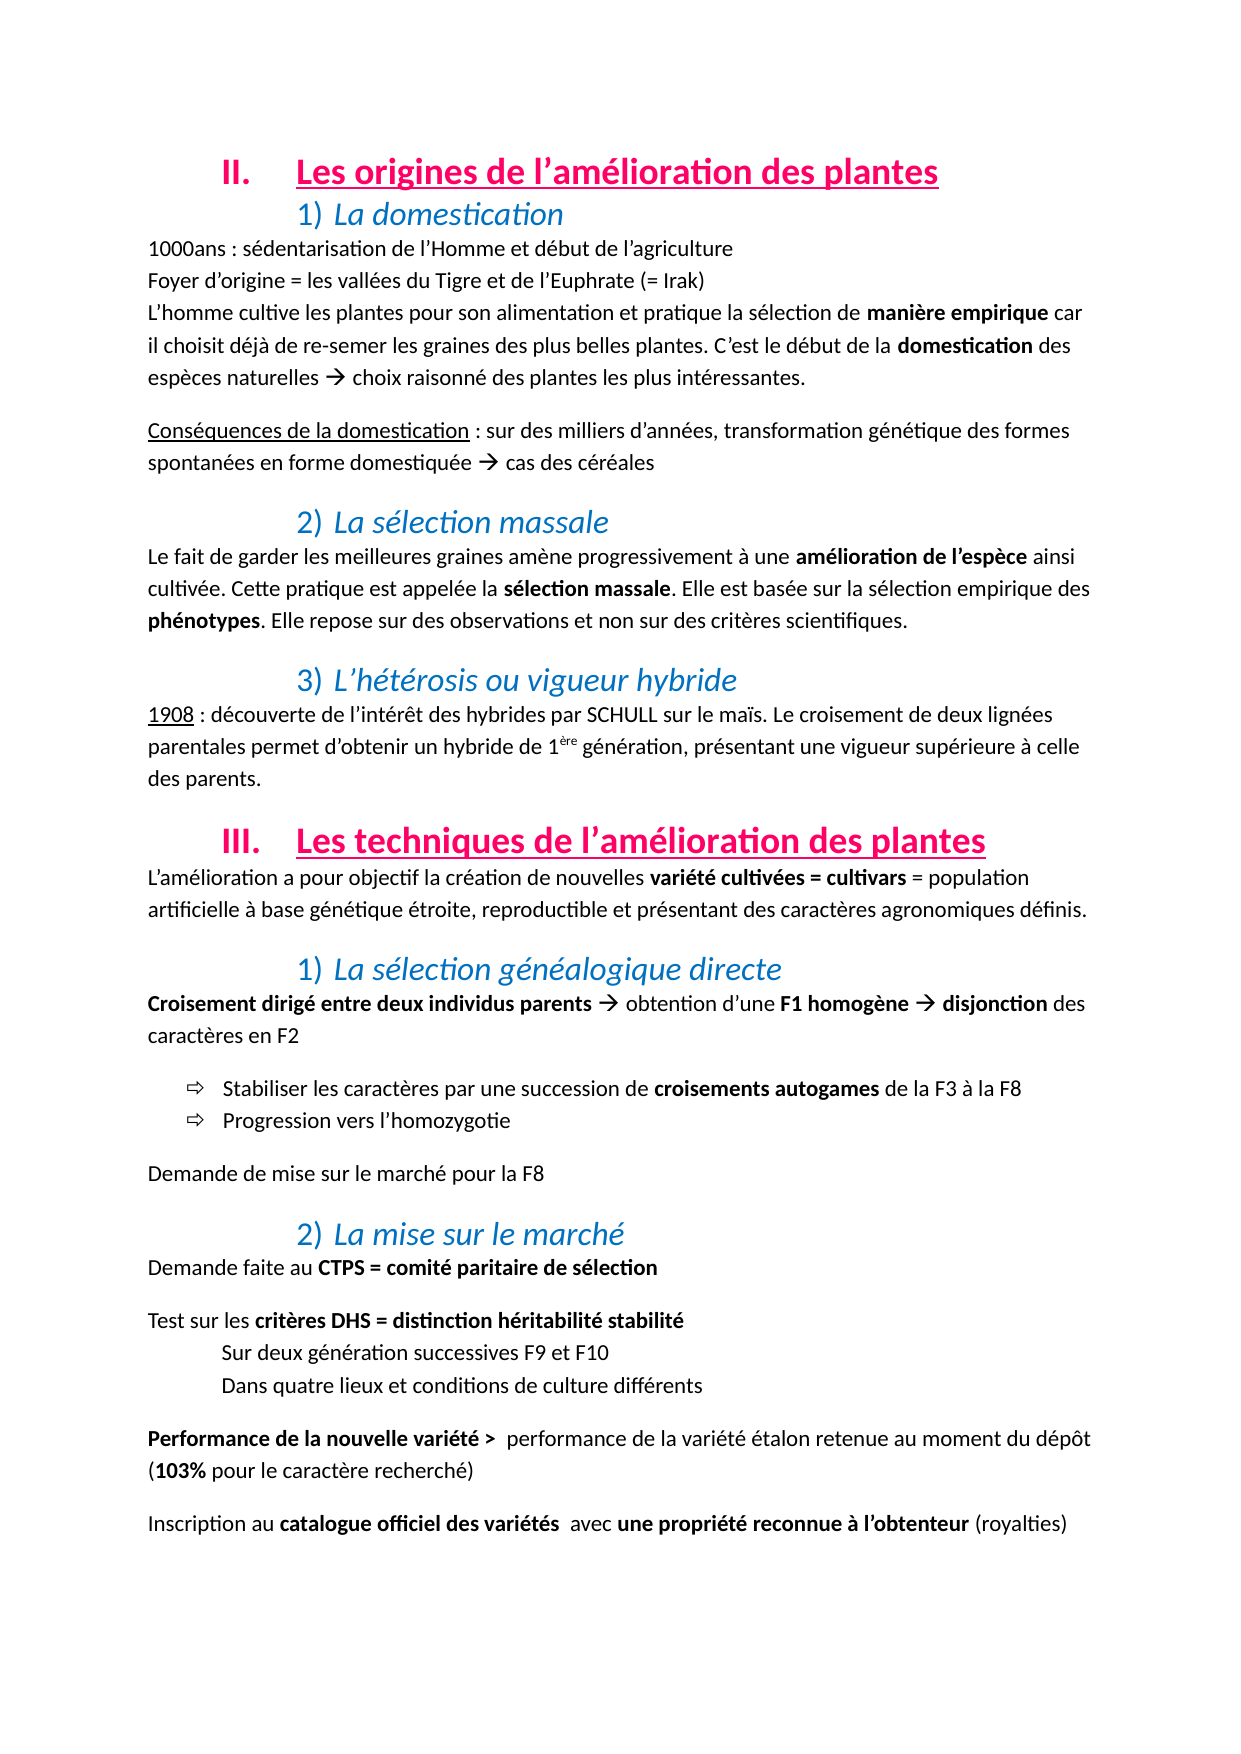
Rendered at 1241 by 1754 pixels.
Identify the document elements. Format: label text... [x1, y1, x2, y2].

text Demande de mise sur le marché pour la F8 [148, 1159, 1093, 1188]
list Progression vers l’homozygotie [185, 1107, 1093, 1134]
text Le fait de garder les meilleures graines amène progressivement à une amélioration de l’espèce ainsi cultivée. Cette pratique est appelée la sélection massale. Elle est basée sur la sélection empirique des phénotypes. Elle repose sur des observations et non sur des critères scientifiques. [148, 542, 1093, 634]
text 1000ans : sédentarisation de l’Homme et début de l’agriculture Foyer d’origine = les vallées du Tigre et de l’Euphrate (= Irak) L’homme cultive les plantes pour son alimentation et pratique la sélection de manière empirique car il choisit déjà de re-semer les graines des plus belles plantes. C’est le début de la domestication des espèces naturelles choix raisonné des plantes les plus intéressantes. [148, 234, 1093, 391]
list Stabiliser les caractères par une succession de croisements autogames de la F3 à la F8 [185, 1074, 1093, 1102]
text 1908 : découverte de l’intérêt des hybrides par SCHULL sur le maïs. Le croisement de deux lignées parentales permet d’obtenir un hybride de 1ère génération, présentant une vigueur supérieure à celle des parents. [148, 700, 1093, 792]
text Croisement dirigé entre deux individus parents obtention d’une F1 homogène disjonction des caractères en F2 [148, 989, 1093, 1049]
text L’amélioration a pour objectif la création de nouvelles variété cultivées = cultivars = population artificielle à base génétique étroite, reproductible et présentant des caractères agronomiques définis. [148, 863, 1093, 923]
text Test sur les critères DHS = distinction héritabilité stabilité Sur deux génération successives F9 et F10 Dans quatre lieux et conditions de culture différents [148, 1306, 1093, 1399]
subtitle La mise sur le marché [296, 1213, 1093, 1253]
text Inscription au catalogue officiel des variétés avec une propriété reconnue à l’obtenteur (royalties) [148, 1509, 1093, 1537]
subtitle Les techniques de l’amélioration des plantes [221, 817, 1093, 863]
subtitle La domestication [296, 193, 1093, 234]
text Conséquences de la domestication : sur des milliers d’années, transformation génétique des formes spontanées en forme domestiquée cas des céréales [148, 416, 1093, 476]
subtitle L’hétérosis ou vigueur hybride [296, 659, 1093, 700]
text Demande faite au CTPS = comité paritaire de sélection [148, 1253, 1093, 1281]
text Performance de la nouvelle variété > performance de la variété étalon retenue au moment du dépôt (103% pour le caractère recherché) [148, 1424, 1093, 1484]
subtitle La sélection massale [296, 501, 1093, 542]
subtitle La sélection généalogique directe [296, 948, 1093, 989]
subtitle Les origines de l’amélioration des plantes [221, 148, 1093, 193]
